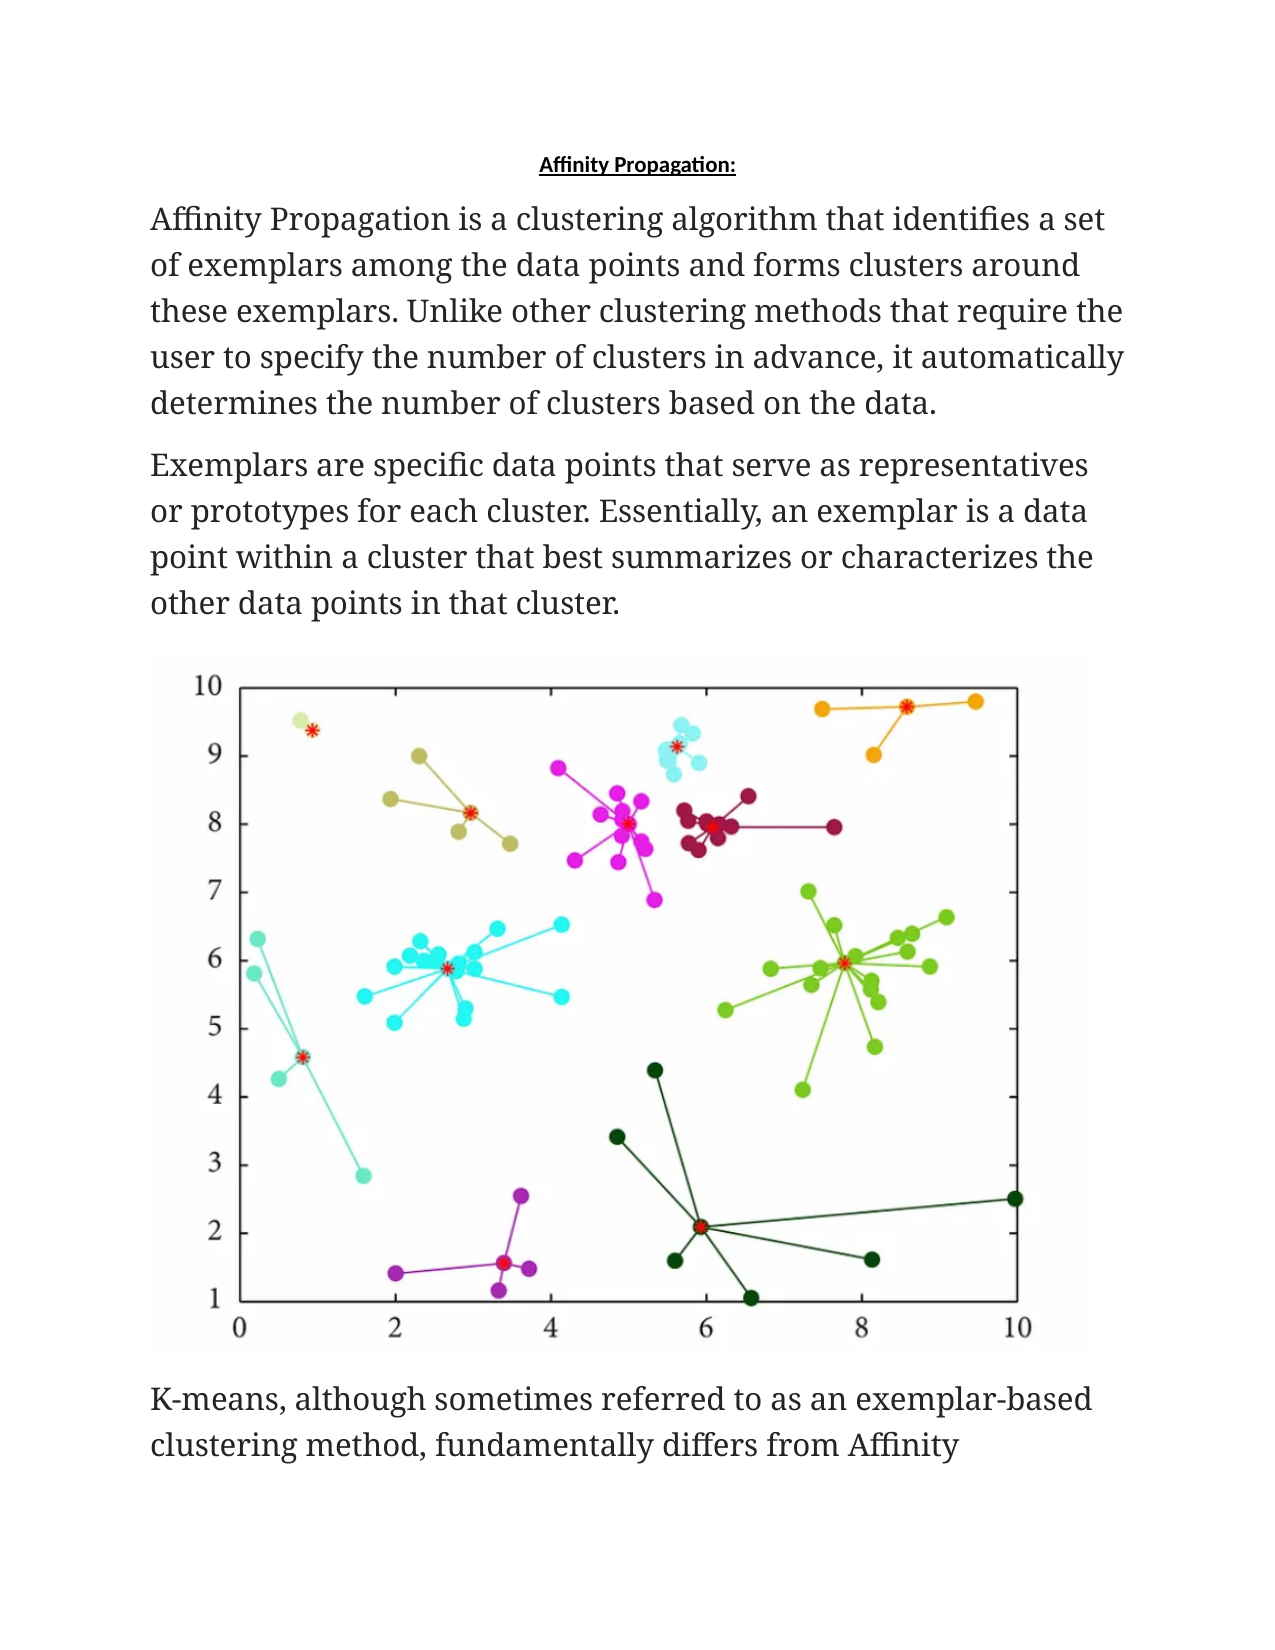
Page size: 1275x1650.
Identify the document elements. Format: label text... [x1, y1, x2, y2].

text Exemplars are specific data points that serve as representatives or prototypes for each cluster. Essentially, an exemplar is a data point within a cluster that best summarizes or characterizes the other data points in that cluster. [150, 443, 1125, 624]
picture [150, 643, 1125, 1359]
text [150, 1377, 1125, 1466]
text Affinity Propagation is a clustering algorithm that identifies a set of exemplars among the data points and forms clusters around these exemplars. Unlike other clustering methods that require the user to specify the number of clusters in advance, it automatically determines the number of clusters based on the data. [150, 197, 1125, 423]
text Affinity Propagation: [150, 150, 1125, 178]
